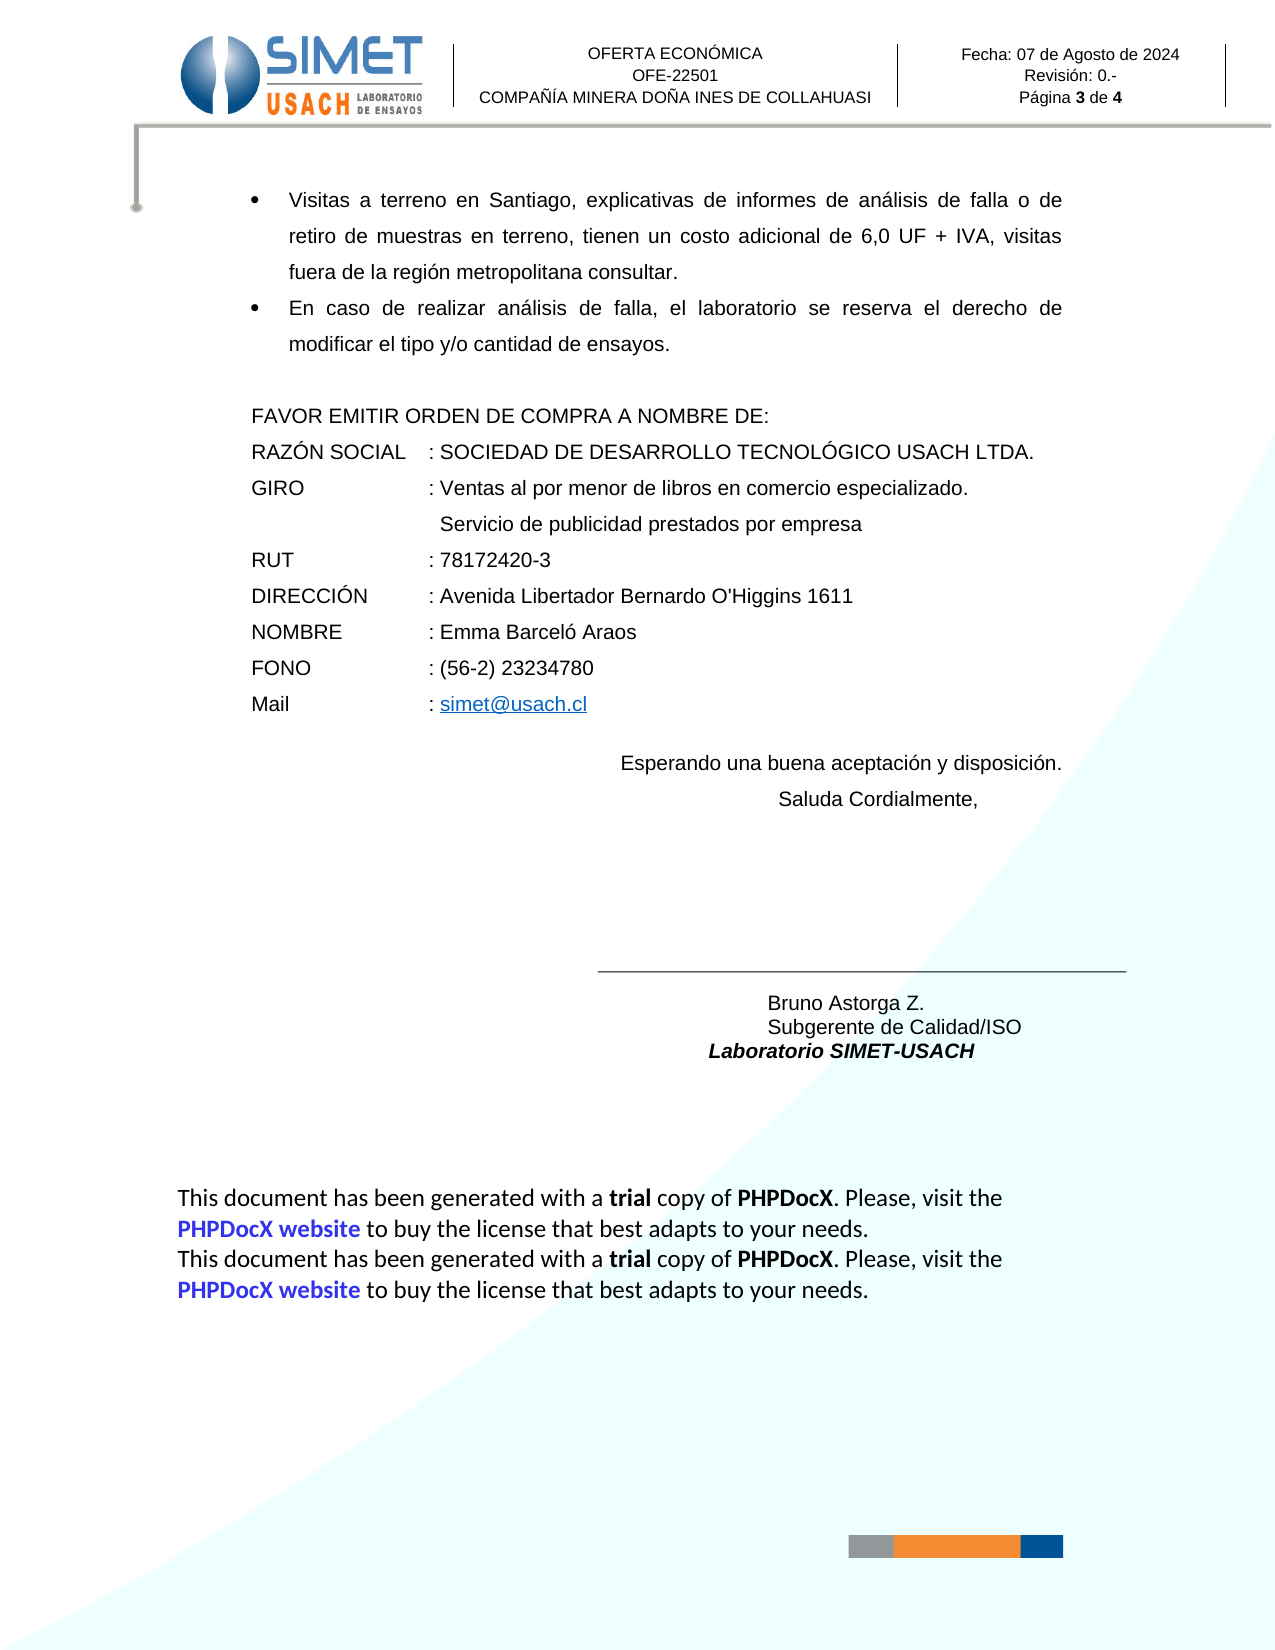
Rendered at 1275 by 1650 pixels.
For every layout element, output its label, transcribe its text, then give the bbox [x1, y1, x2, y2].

text Saluda Cordialmente, [620, 787, 1063, 811]
list Visitas a terreno en Santiago, explicativas de informes de análisis de falla o de retiro de muestras en terreno, tienen un costo adicional de 6,0 UF + IVA, visitas fuera de la región metropolitana consultar. [251, 188, 1063, 284]
text RUT : 78172420-3 [251, 548, 1063, 572]
text FONO : (56-2) 23234780 [251, 655, 1063, 679]
text FAVOR EMITIR ORDEN DE COMPRA A NOMBRE DE: [177, 404, 1063, 428]
text DIRECCIÓN : Avenida Libertador Bernardo O'Higgins 1611 [251, 583, 1063, 607]
text RAZÓN SOCIAL : SOCIEDAD DE DESARROLLO TECNOLÓGICO USACH LTDA. GIRO : Ventas al por menor de libros en comercio especializado. [251, 440, 1063, 500]
text Servicio de publicidad prestados por empresa [251, 512, 1063, 536]
list En caso de realizar análisis de falla, el laboratorio se reserva el derecho de modificar el tipo y/o cantidad de ensayos. [251, 296, 1063, 356]
text This document has been generated with a trial copy of PHPDocX. Please, visit the PHPDocX website to buy the license that best adapts to your needs. [177, 1182, 1063, 1243]
text Mail : simet@usach.cl [251, 691, 1063, 715]
text Laboratorio SIMET-USACH [177, 1039, 1063, 1063]
text This document has been generated with a trial copy of PHPDocX. Please, visit the PHPDocX website to buy the license that best adapts to your needs. [177, 1243, 1063, 1304]
text Bruno Astorga Z. [251, 991, 1063, 1015]
text NOMBRE : Emma Barceló Araos [251, 619, 1063, 643]
text Esperando una buena aceptación y disposición. [177, 751, 1063, 775]
text Subgerente de Calidad/ISO [251, 1015, 1063, 1039]
picture [126, 22, 1272, 219]
